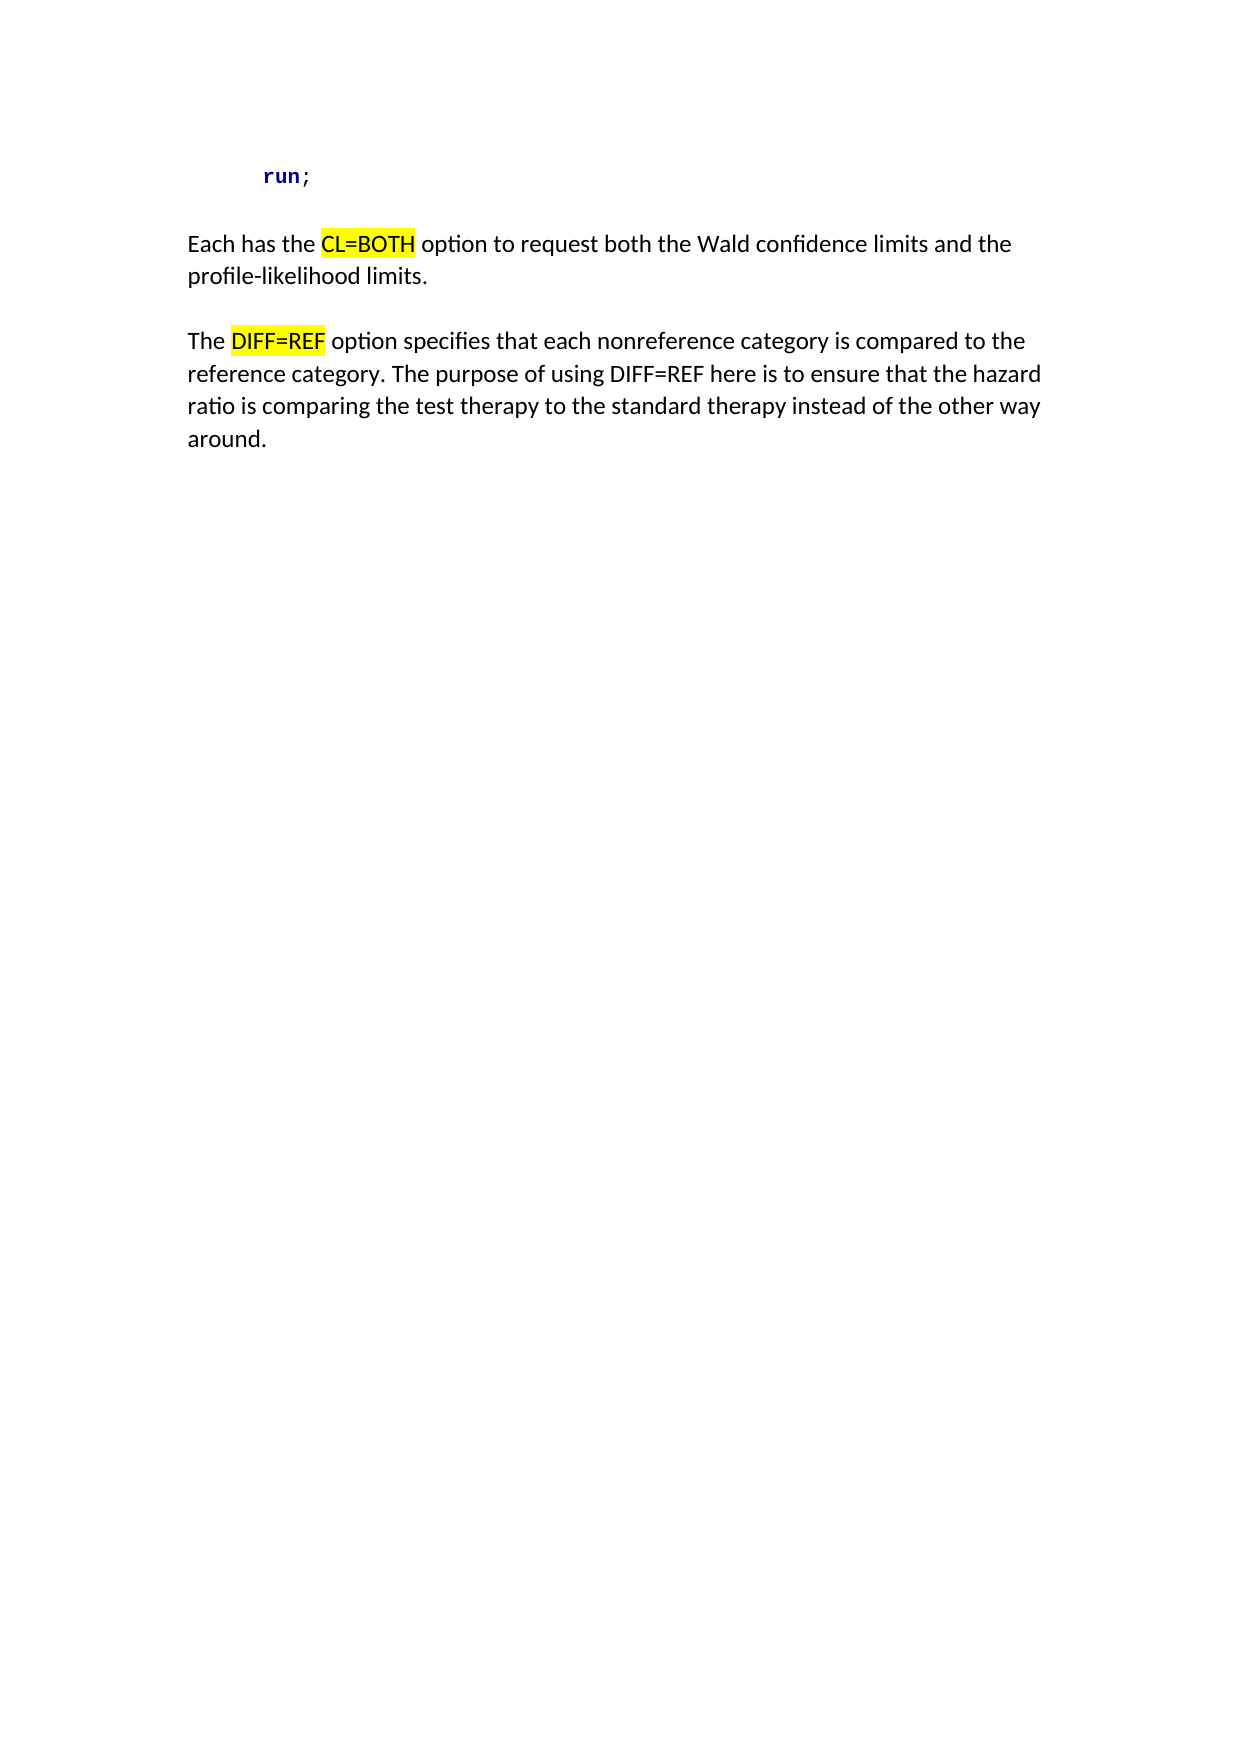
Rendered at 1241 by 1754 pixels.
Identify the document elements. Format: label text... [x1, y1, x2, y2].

text Each has the CL=BOTH option to request both the Wald confidence limits and the profile-likelihood limits. [187, 227, 1053, 292]
text The DIFF=REF option specifies that each nonreference category is compared to the reference category. The purpose of using DIFF=REF here is to ensure that the hazard ratio is comparing the test therapy to the standard therapy instead of the other way around. [187, 324, 1053, 454]
text run; [187, 162, 1053, 194]
